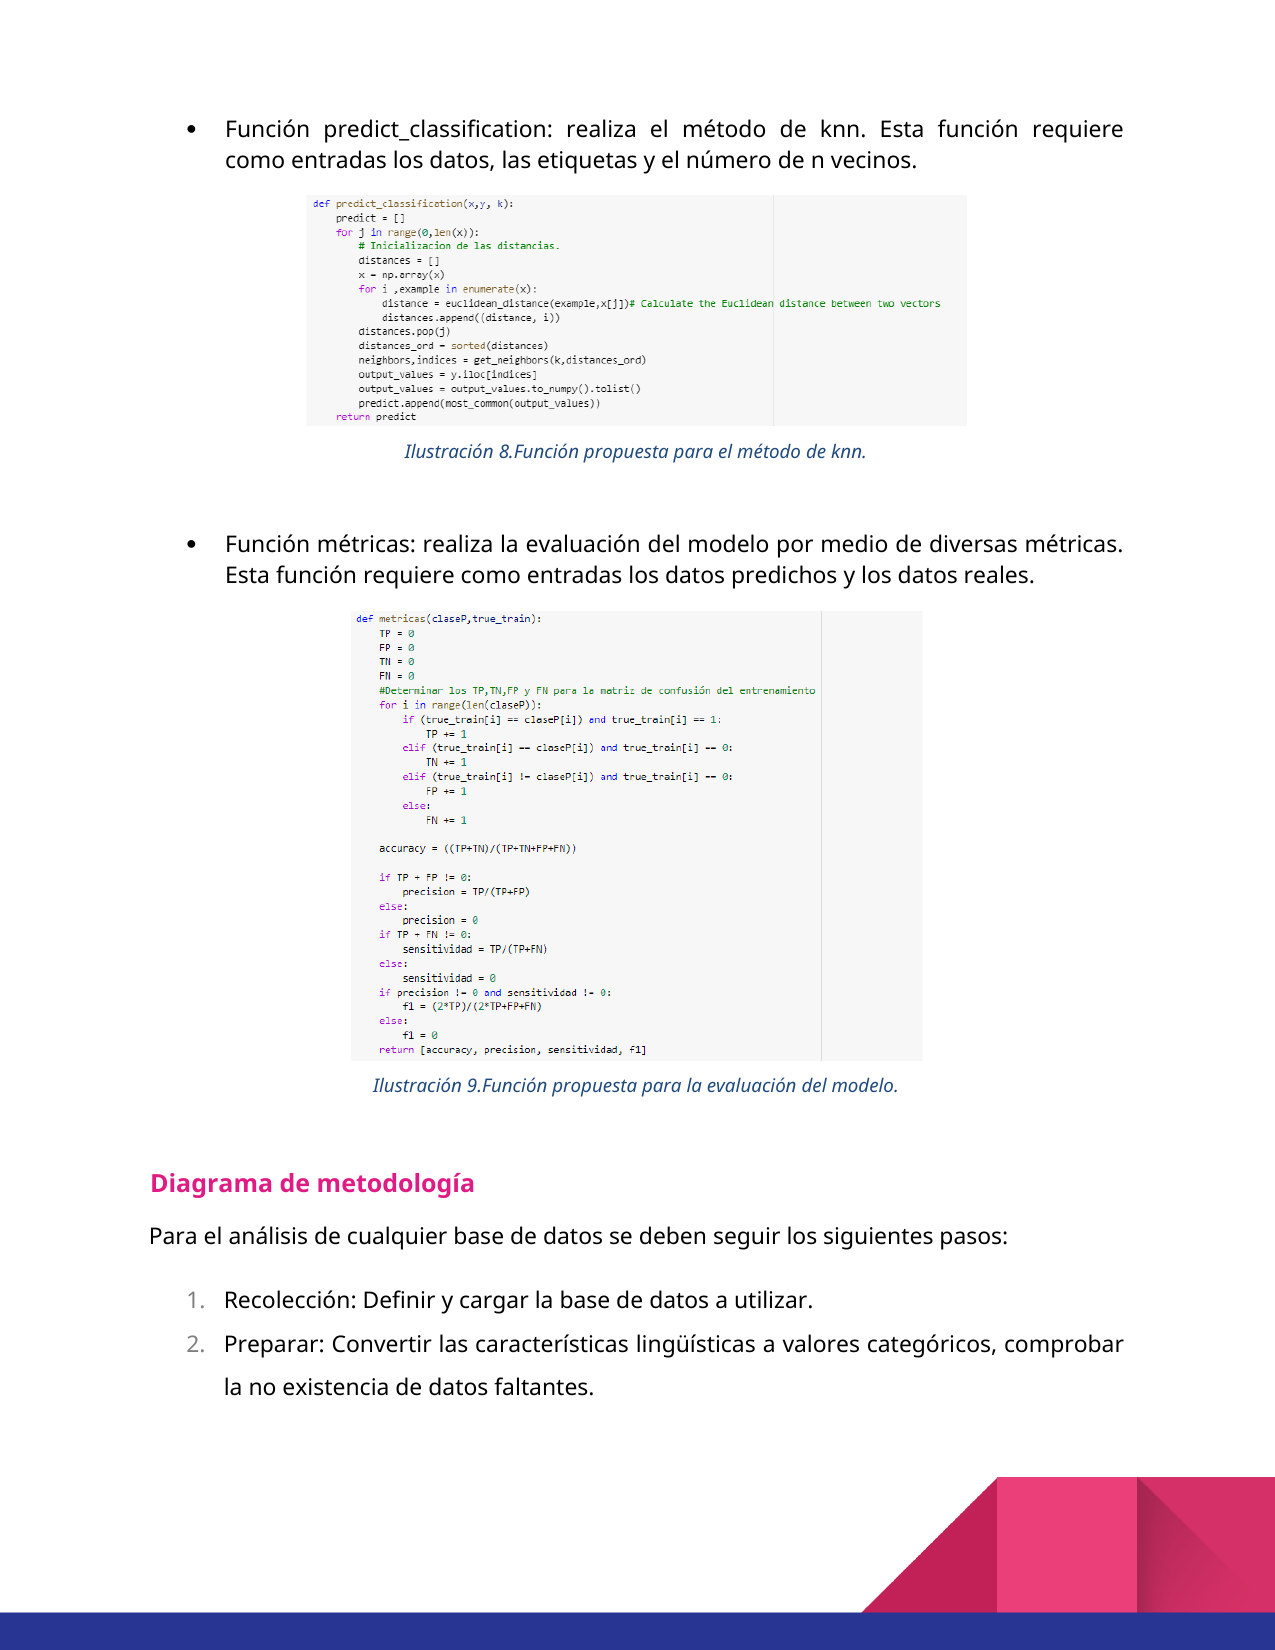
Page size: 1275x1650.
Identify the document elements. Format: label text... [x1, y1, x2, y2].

list Función métricas: realiza la evaluación del modelo por medio de diversas métricas. Esta función requiere como entradas los datos predichos y los datos reales. [187, 528, 1125, 590]
picture [0, 1475, 1275, 1650]
list Recolección: Definir y cargar la base de datos a utilizar. [186, 1284, 1125, 1316]
list Función predict_classification: realiza el método de knn. Esta función requiere como entradas los datos, las etiquetas y el número de n vecinos. [187, 112, 1125, 175]
subtitle Diagrama de metodología [150, 1165, 1125, 1199]
picture [306, 195, 968, 426]
text Ilustración 8.Función propuesta para el método de knn. [148, 438, 1125, 463]
list Preparar: Convertir las características lingüísticas a valores categóricos, comprobar la no existencia de datos faltantes. [186, 1328, 1125, 1402]
text Para el análisis de cualquier base de datos se deben seguir los siguientes pasos: [148, 1220, 1125, 1251]
text Ilustración 9.Función propuesta para la evaluación del modelo. [148, 1072, 1125, 1098]
picture [350, 611, 923, 1061]
